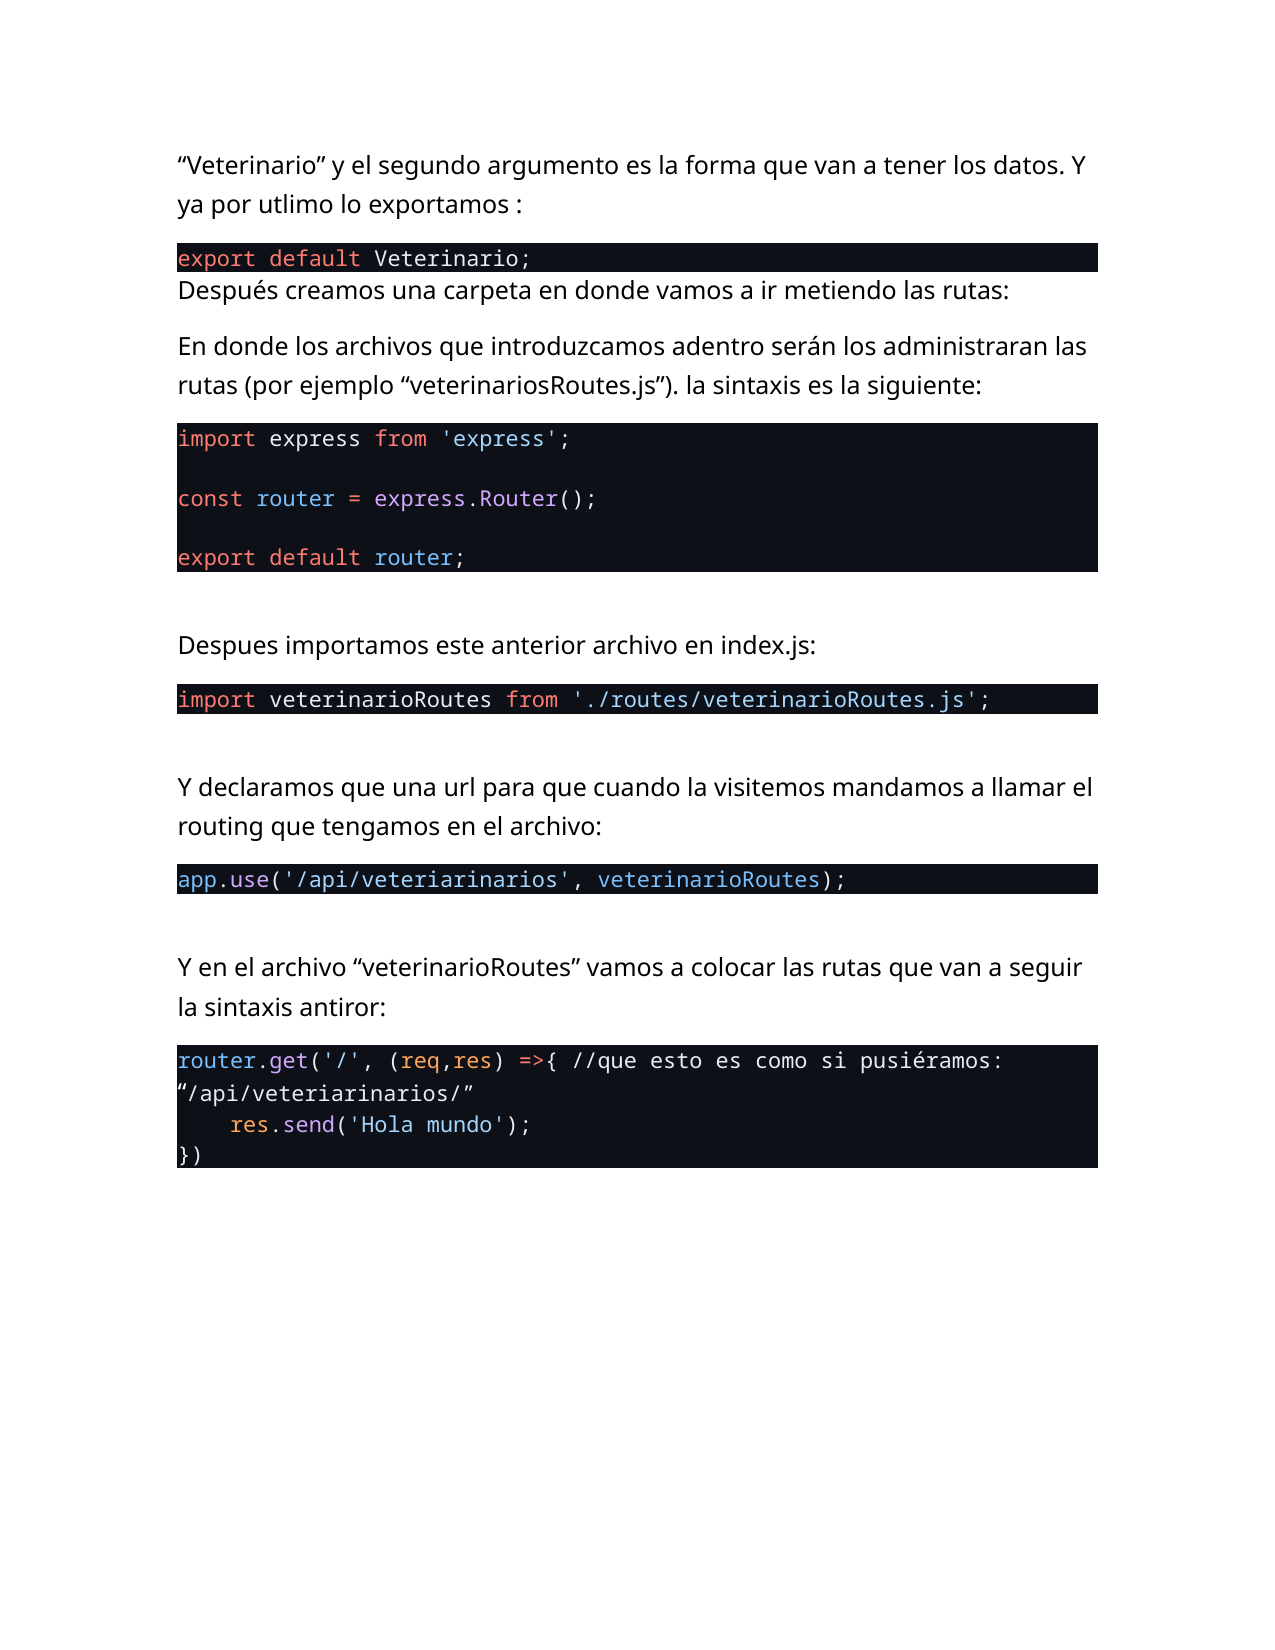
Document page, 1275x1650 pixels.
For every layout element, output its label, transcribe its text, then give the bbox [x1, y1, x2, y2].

text import express from 'express'; [177, 423, 1098, 453]
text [177, 148, 1098, 221]
text }) [177, 1139, 1098, 1168]
text import veterinarioRoutes from './routes/veterinarioRoutes.js'; [177, 684, 1098, 714]
text app.use('/api/veteriarinarios', veterinarioRoutes); [177, 864, 1098, 894]
text Y en el archivo “veterinarioRoutes” vamos a colocar las rutas que van a seguir la sintaxis antiror: [177, 950, 1098, 1023]
text res.send('Hola mundo'); [177, 1109, 1098, 1139]
text Y declaramos que una url para que cuando la visitemos mandamos a llamar el routing que tengamos en el archivo: [177, 769, 1098, 843]
text En donde los archivos que introduzcamos adentro serán los administraran las rutas (por ejemplo “veterinariosRoutes.js”). la sintaxis es la siguiente: [177, 328, 1098, 401]
text Despues importamos este anterior archivo en index.js: [177, 628, 1098, 662]
text Después creamos una carpeta en donde vamos a ir metiendo las rutas: [177, 272, 1098, 306]
text export default router; [177, 542, 1098, 572]
text router.get('/', (req,res) =>{ //que esto es como si pusiéramos: “/api/veteriarinarios/” [177, 1045, 1098, 1109]
text const router = express.Router(); [177, 483, 1098, 513]
text export default Veterinario; [177, 243, 1098, 272]
